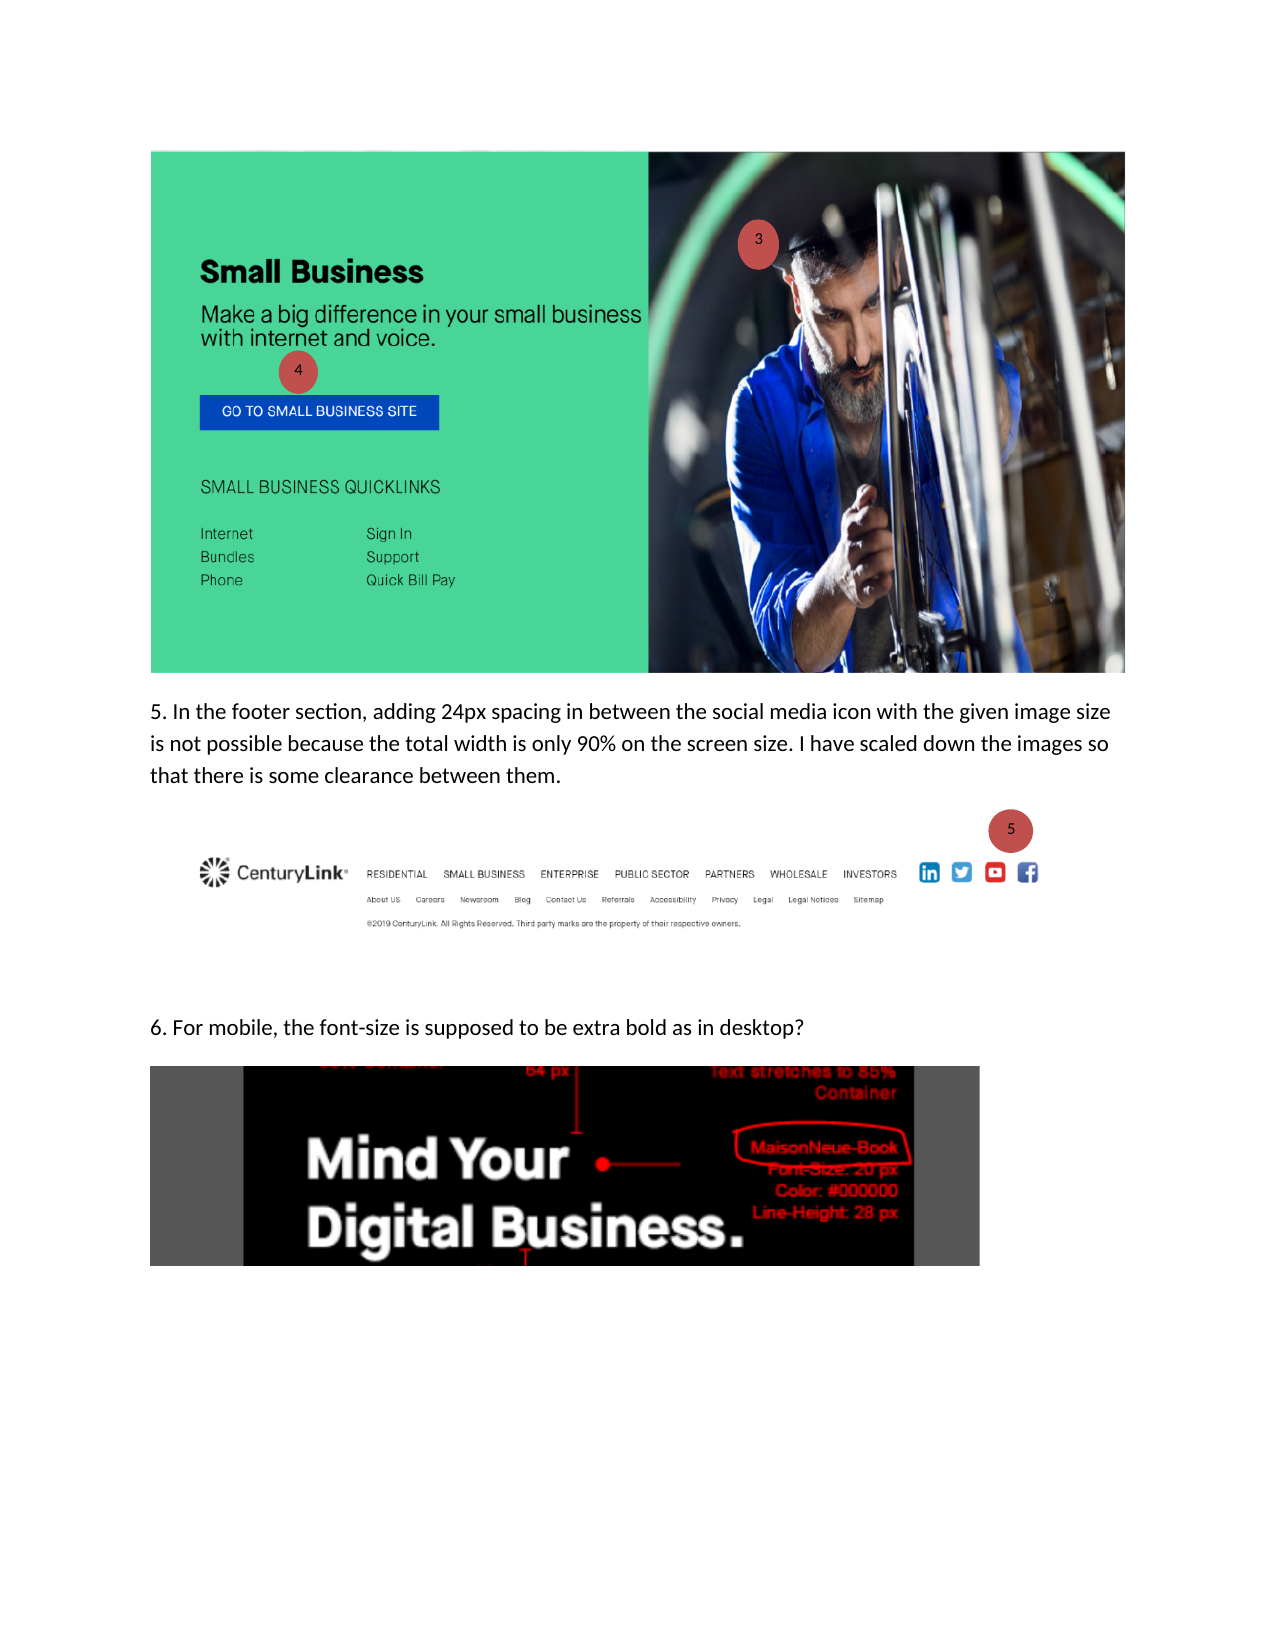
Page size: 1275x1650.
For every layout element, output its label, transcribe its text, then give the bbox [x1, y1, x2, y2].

picture [150, 150, 1125, 673]
picture [150, 814, 1125, 988]
text 5. In the footer section, adding 24px spacing in between the social media icon with the given image size is not possible because the total width is only 90% on the screen size. I have scaled down the images so that there is some clearance between them. [150, 697, 1125, 790]
picture [150, 1066, 980, 1266]
text 6. For mobile, the font-size is supposed to be extra bold as in desktop? [150, 1013, 1125, 1041]
